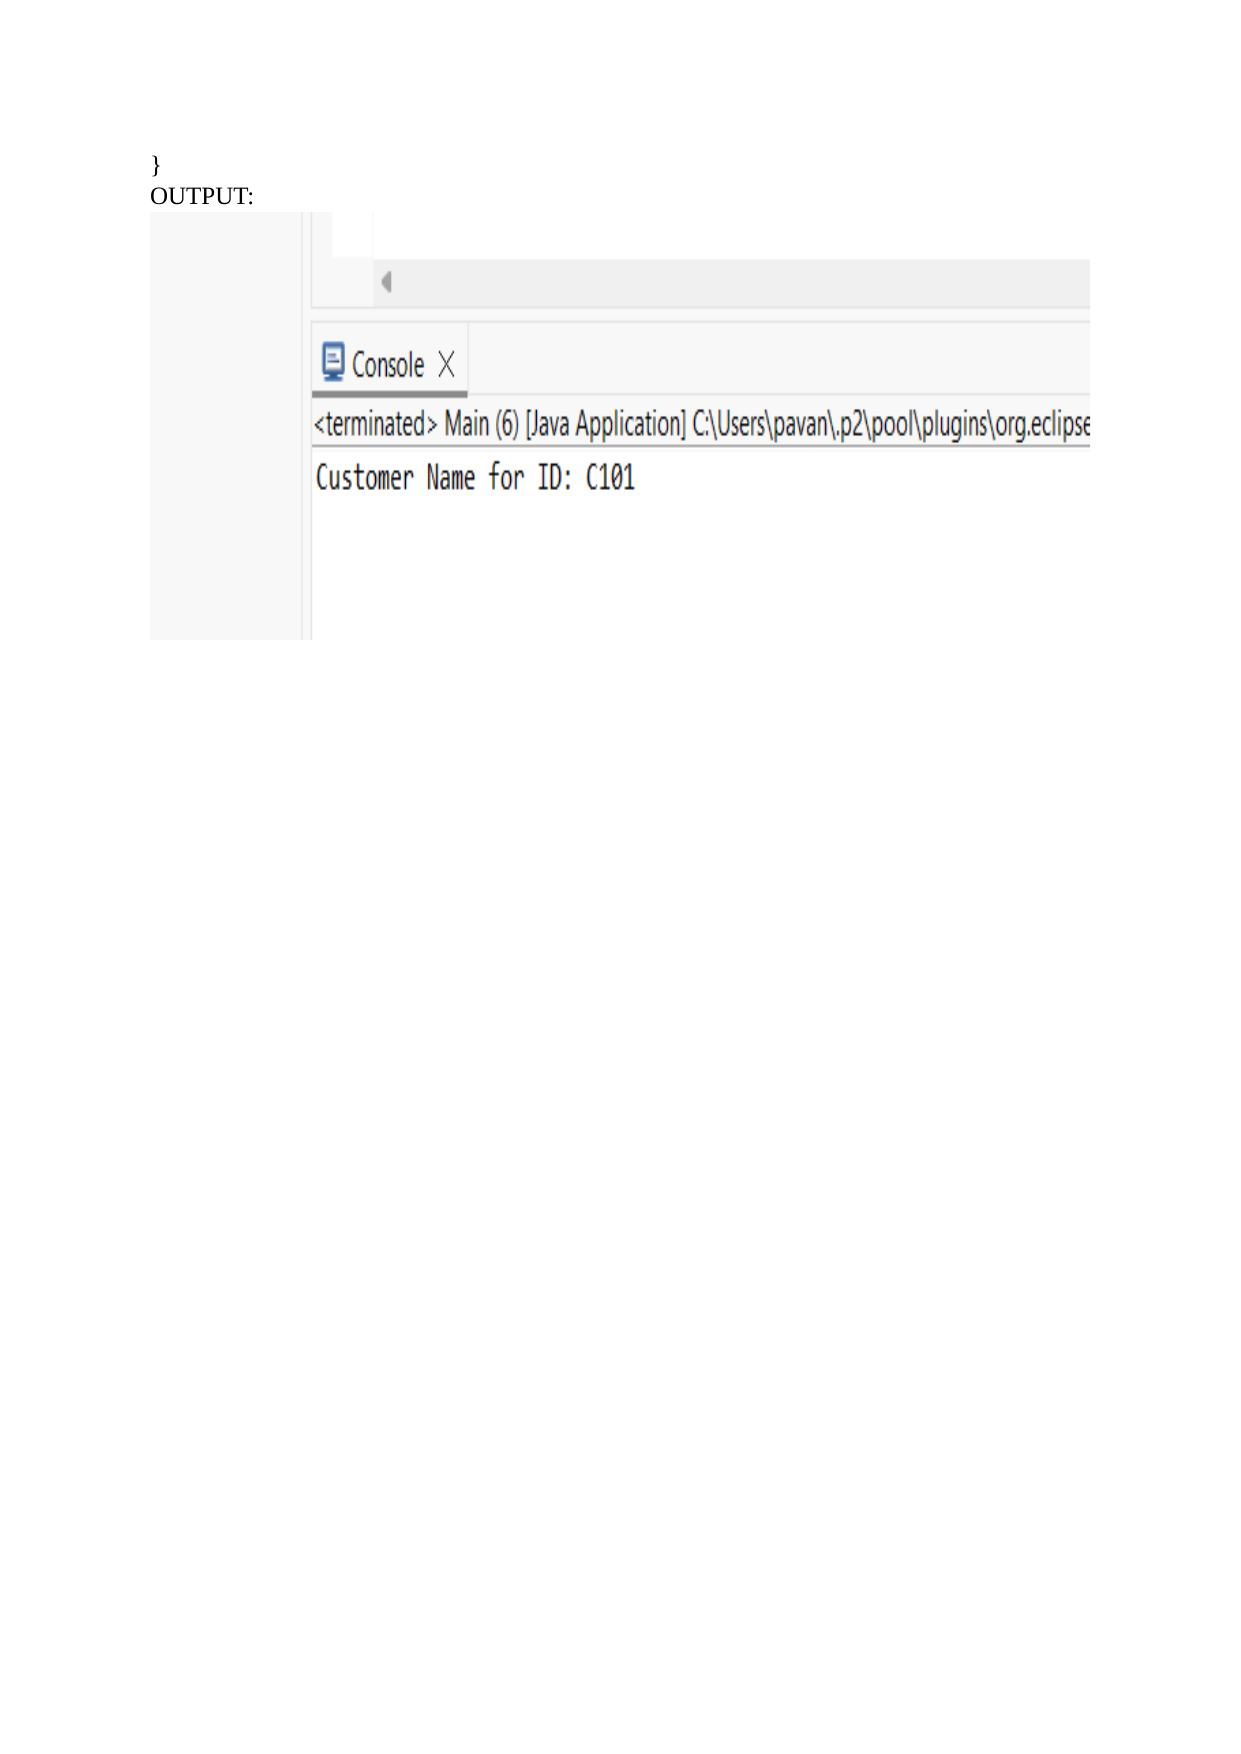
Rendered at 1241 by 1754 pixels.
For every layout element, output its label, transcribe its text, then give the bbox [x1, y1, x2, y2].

picture [150, 212, 1091, 640]
text } OUTPUT: [150, 150, 1090, 212]
